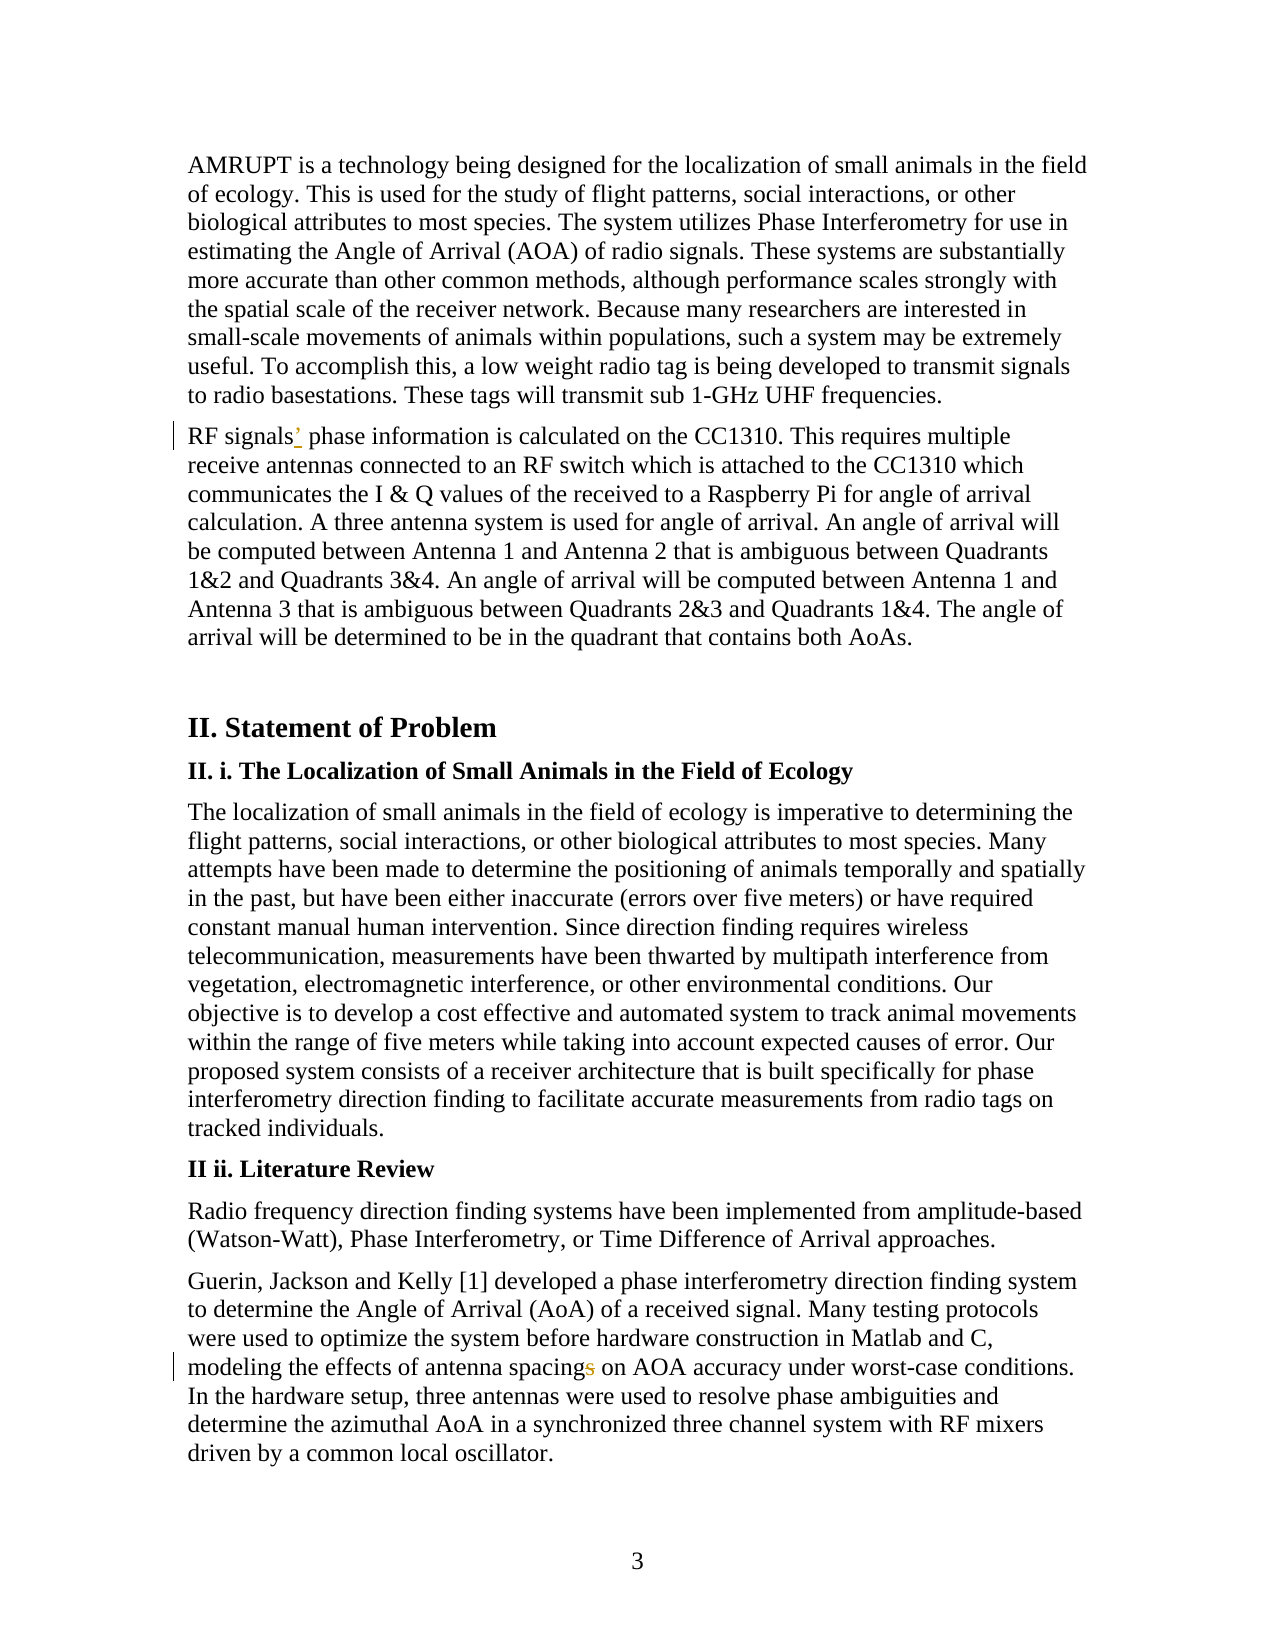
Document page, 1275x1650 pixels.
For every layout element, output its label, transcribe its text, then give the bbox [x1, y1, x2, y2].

text The localization of small animals in the field of ecology is imperative to determining the flight patterns, social interactions, or other biological attributes to most species. Many attempts have been made to determine the positioning of animals temporally and spatially in the past, but have been either inaccurate (errors over five meters) or have required constant manual human intervention. Since direction finding requires wireless telecommunication, measurements have been thwarted by multipath interference from vegetation, electromagnetic interference, or other environmental conditions. Our objective is to develop a cost effective and automated system to track animal movements within the range of five meters while taking into account expected causes of error. Our proposed system consists of a receiver architecture that is built specifically for phase interferometry direction finding to facilitate accurate measurements from radio tags on tracked individuals. [187, 797, 1087, 1142]
text RF signals phase information is calculated on the CC1310. This requires multiple receive antennas connected to an RF switch which is attached to the CC1310 which communicates the I & Q values of the received to a Raspberry Pi for angle of arrival calculation. A three antenna system is used for angle of arrival. An angle of arrival will be computed between Antenna 1 and Antenna 2 that is ambiguous between Quadrants 1&2 and Quadrants 3&4. An angle of arrival will be computed between Antenna 1 and Antenna 3 that is ambiguous between Quadrants 2&3 and Quadrants 1&4. The angle of arrival will be determined to be in the quadrant that contains both AoAs. [187, 421, 1087, 651]
text Radio frequency direction finding systems have been implemented from amplitude-based (Watson-Watt), Phase Interferometry, or Time Difference of Arrival approaches. [187, 1196, 1087, 1253]
text II ii. Literature Review [187, 1154, 1087, 1183]
text Guerin, Jackson and Kelly [1] developed a phase interferometry direction finding system to determine the Angle of Arrival (AoA) of a received signal. Many testing protocols were used to optimize the system before hardware construction in Matlab and C, modeling the effects of antenna spacing on AOA accuracy under worst-case conditions. In the hardware setup, three antennas were used to resolve phase ambiguities and determine the azimuthal AoA in a synchronized three channel system with RF mixers driven by a common local oscillator. [187, 1266, 1087, 1467]
text AMRUPT is a technology being designed for the localization of small animals in the field of ecology. This is used for the study of flight patterns, social interactions, or other biological attributes to most species. The system utilizes Phase Interferometry for use in estimating the Angle of Arrival (AOA) of radio signals. These systems are substantially more accurate than other common methods, although performance scales strongly with the spatial scale of the receiver network. Because many researchers are interested in small-scale movements of animals within populations, such a system may be extremely useful. To accomplish this, a low weight radio tag is being developed to transmit signals to radio basestations. These tags will transmit sub 1-GHz UHF frequencies. [187, 150, 1087, 409]
text II. i. The Localization of Small Animals in the Field of Ecology [187, 756, 1087, 784]
text II. Statement of Problem [187, 710, 1087, 743]
